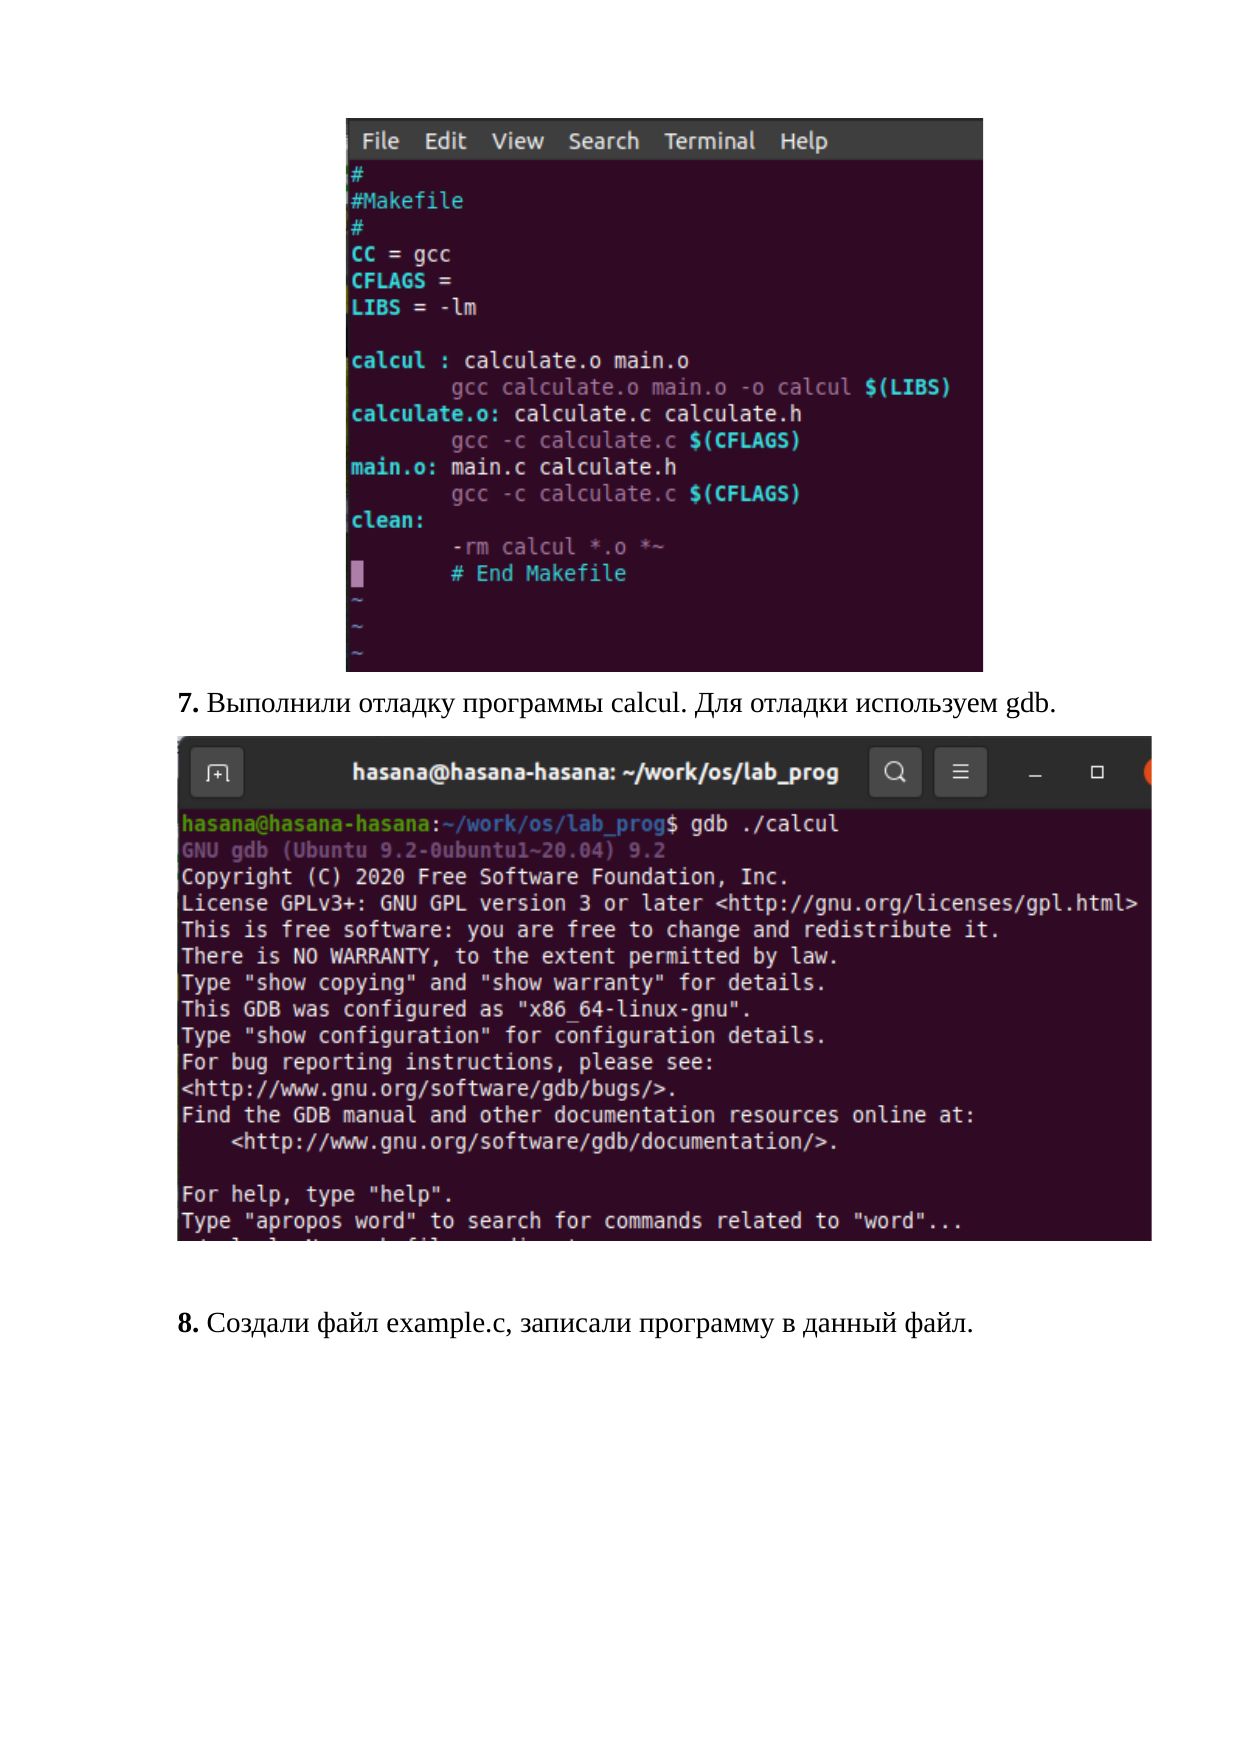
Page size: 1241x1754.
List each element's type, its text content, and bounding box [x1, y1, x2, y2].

picture [177, 736, 1152, 1241]
picture [345, 118, 984, 672]
text 7. Выполнили отладку программы calcul. Для отладки используем gdb. [177, 686, 1152, 719]
text 8. Создали файл example.c, записали программу в данный файл. [177, 1305, 1152, 1338]
